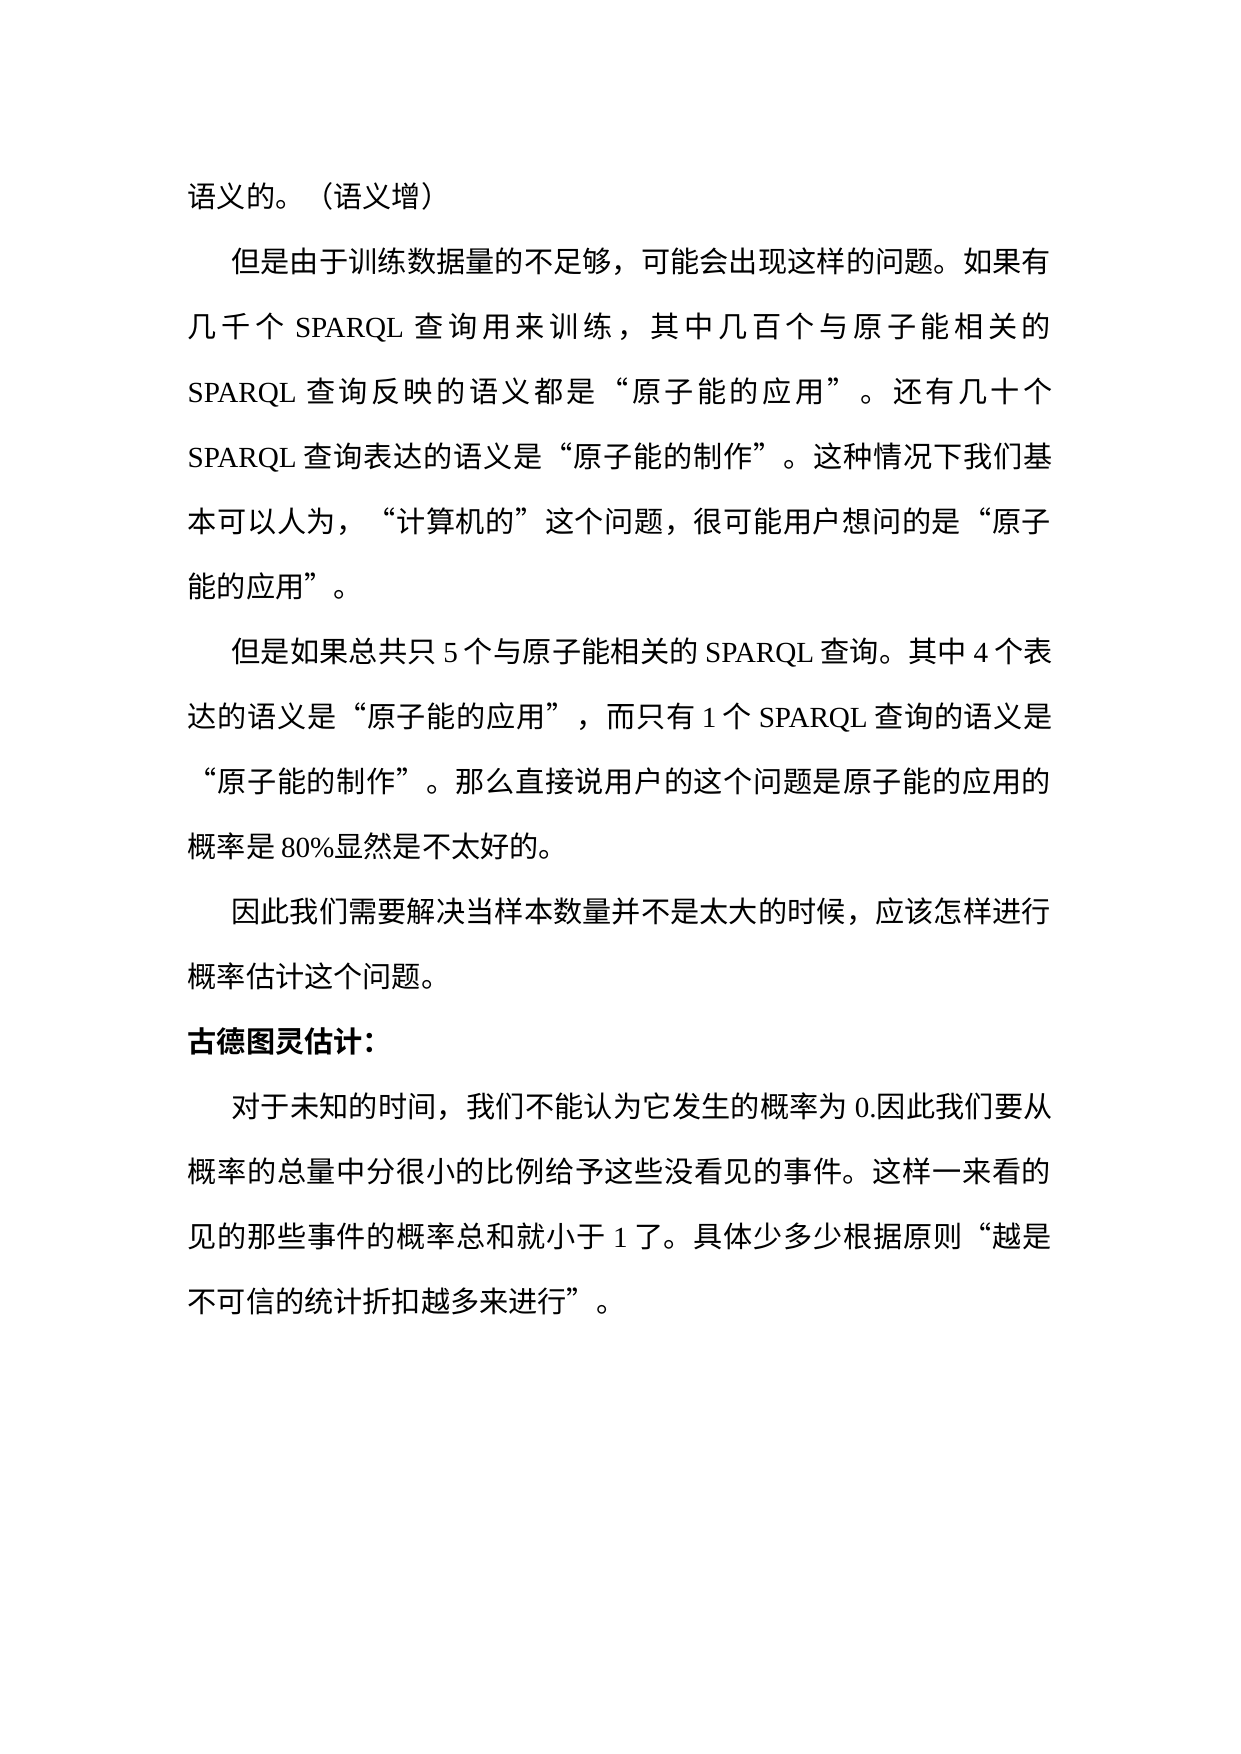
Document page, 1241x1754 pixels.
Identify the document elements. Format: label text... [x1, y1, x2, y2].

text 但是由于训练数据量的不足够，可能会出现这样的问题。如果有几千个SPARQL查询用来训练，其中几百个与原子能相关的SPARQL查询反映的语义都是“原子能的应用”。还有几十个SPARQL查询表达的语义是“原子能的制作”。这种情况下我们基本可以人为，“计算机的”这个问题，很可能用户想问的是“原子能的应用”。 [187, 227, 1053, 617]
text 但是如果总共只5个与原子能相关的SPARQL查询。其中4个表达的语义是“原子能的应用”，而只有1个SPARQL查询的语义是“原子能的制作”。那么直接说用户的这个问题是原子能的应用的概率是80%显然是不太好的。 [187, 617, 1053, 877]
text 古德图灵估计： [187, 1007, 1053, 1072]
text 因此我们需要解决当样本数量并不是太大的时候，应该怎样进行概率估计这个问题。 [187, 877, 1053, 1007]
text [187, 162, 1053, 227]
text 对于未知的时间，我们不能认为它发生的概率为0.因此我们要从概率的总量中分很小的比例给予这些没看见的事件。这样一来看的见的那些事件的概率总和就小于1了。具体少多少根据原则“越是不可信的统计折扣越多来进行”。 [187, 1072, 1053, 1332]
